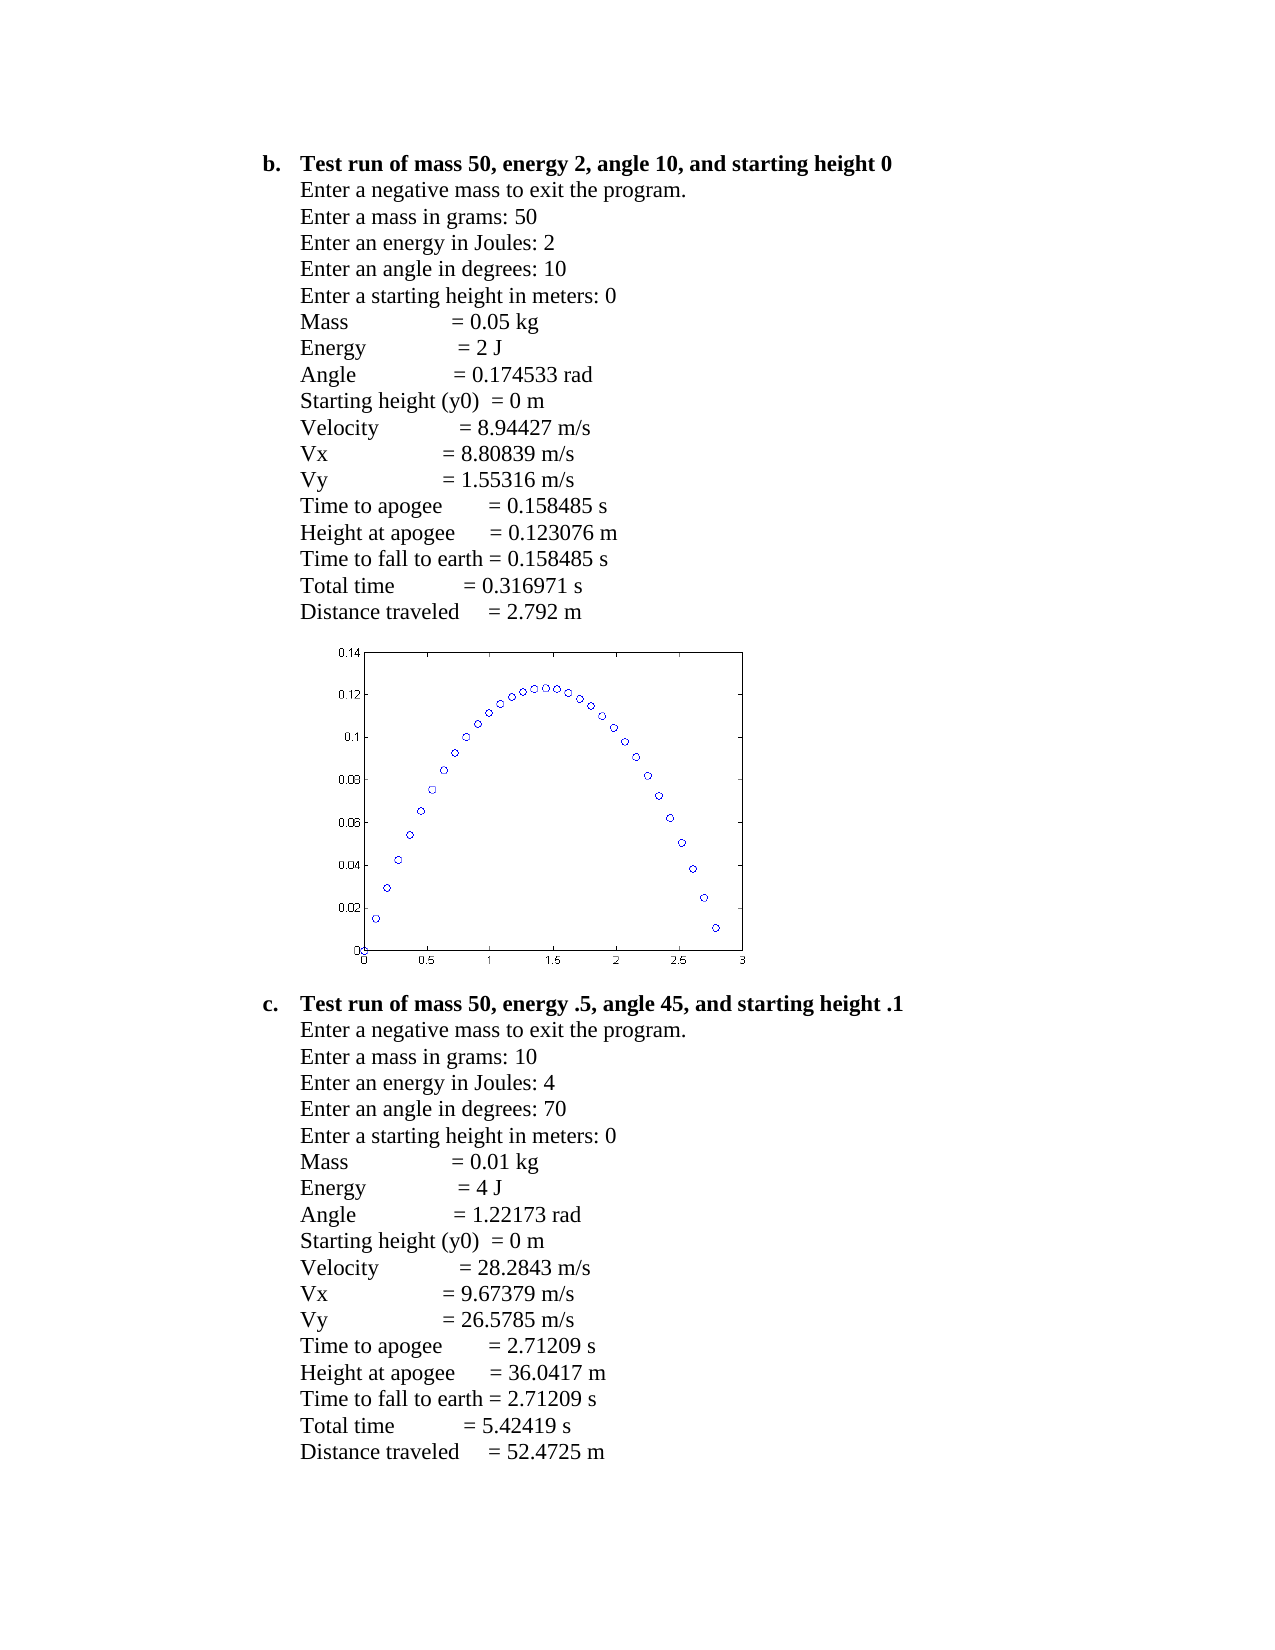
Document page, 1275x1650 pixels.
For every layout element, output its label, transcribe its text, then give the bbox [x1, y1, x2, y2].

list Enter an angle in degrees: 70 [300, 1095, 1125, 1122]
list Height at apogee = 36.0417 m [300, 1359, 1125, 1385]
list Distance traveled = 52.4725 m [300, 1438, 1125, 1464]
list Vy = 1.55316 m/s [300, 466, 1125, 493]
list Mass = 0.05 kg [300, 308, 1125, 334]
list Velocity = 28.2843 m/s [300, 1253, 1125, 1280]
list Vx = 8.80839 m/s [300, 440, 1125, 466]
list Enter an energy in Joules: 4 [300, 1069, 1125, 1095]
list Vy = 26.5785 m/s [300, 1306, 1125, 1333]
list Time to apogee = 2.71209 s [300, 1333, 1125, 1359]
list Total time = 0.316971 s [300, 572, 1125, 598]
list Enter a negative mass to exit the program. [300, 176, 1125, 203]
list Enter a mass in grams: 50 [300, 203, 1125, 229]
list Enter a negative mass to exit the program. [300, 1016, 1125, 1043]
list Enter a starting height in meters: 0 [300, 1122, 1125, 1148]
list Distance traveled = 2.792 m [300, 598, 1125, 624]
list Time to fall to earth = 2.71209 s [300, 1385, 1125, 1412]
list Enter an angle in degrees: 10 [300, 255, 1125, 282]
list Starting height (y0) = 0 m [300, 1227, 1125, 1253]
list Vx = 9.67379 m/s [300, 1280, 1125, 1306]
list Enter a starting height in meters: 0 [300, 282, 1125, 308]
list Energy = 2 J [300, 334, 1125, 361]
list Enter an energy in Joules: 2 [300, 229, 1125, 255]
picture [300, 624, 788, 990]
list Energy = 4 J [300, 1174, 1125, 1201]
list Enter a mass in grams: 10 [300, 1043, 1125, 1069]
list Starting height (y0) = 0 m [300, 387, 1125, 413]
list Mass = 0.01 kg [300, 1148, 1125, 1174]
list Test run of mass 50, energy .5, angle 45, and starting height .1 [262, 990, 1125, 1016]
list Total time = 5.42419 s [300, 1412, 1125, 1438]
list Angle = 0.174533 rad [300, 361, 1125, 387]
list Time to fall to earth = 0.158485 s [300, 545, 1125, 572]
list Velocity = 8.94427 m/s [300, 413, 1125, 440]
list Test run of mass 50, energy 2, angle 10, and starting height 0 [262, 150, 1125, 176]
list Angle = 1.22173 rad [300, 1201, 1125, 1227]
list Height at apogee = 0.123076 m [300, 519, 1125, 545]
list Time to apogee = 0.158485 s [300, 493, 1125, 519]
